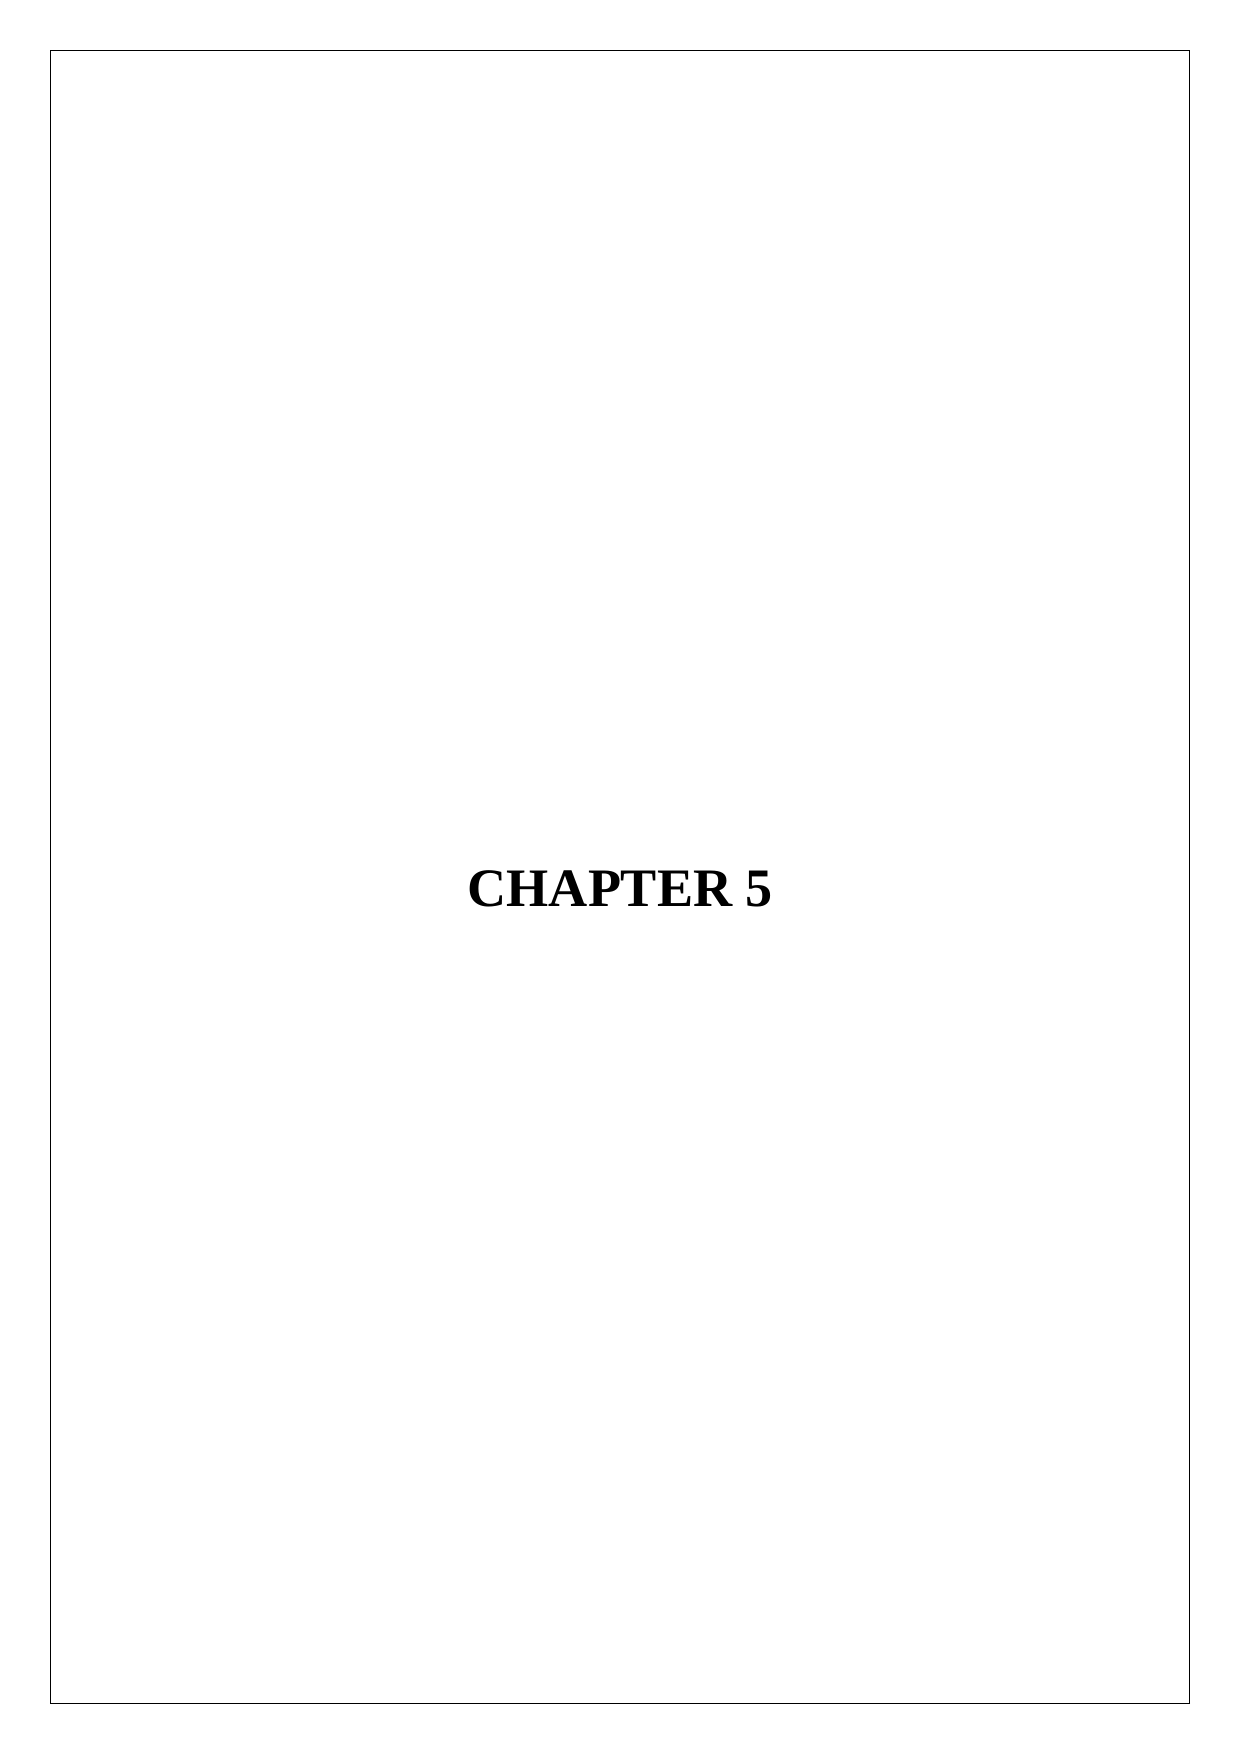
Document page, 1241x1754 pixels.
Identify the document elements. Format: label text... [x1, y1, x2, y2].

text CHAPTER 5 [150, 856, 1090, 918]
